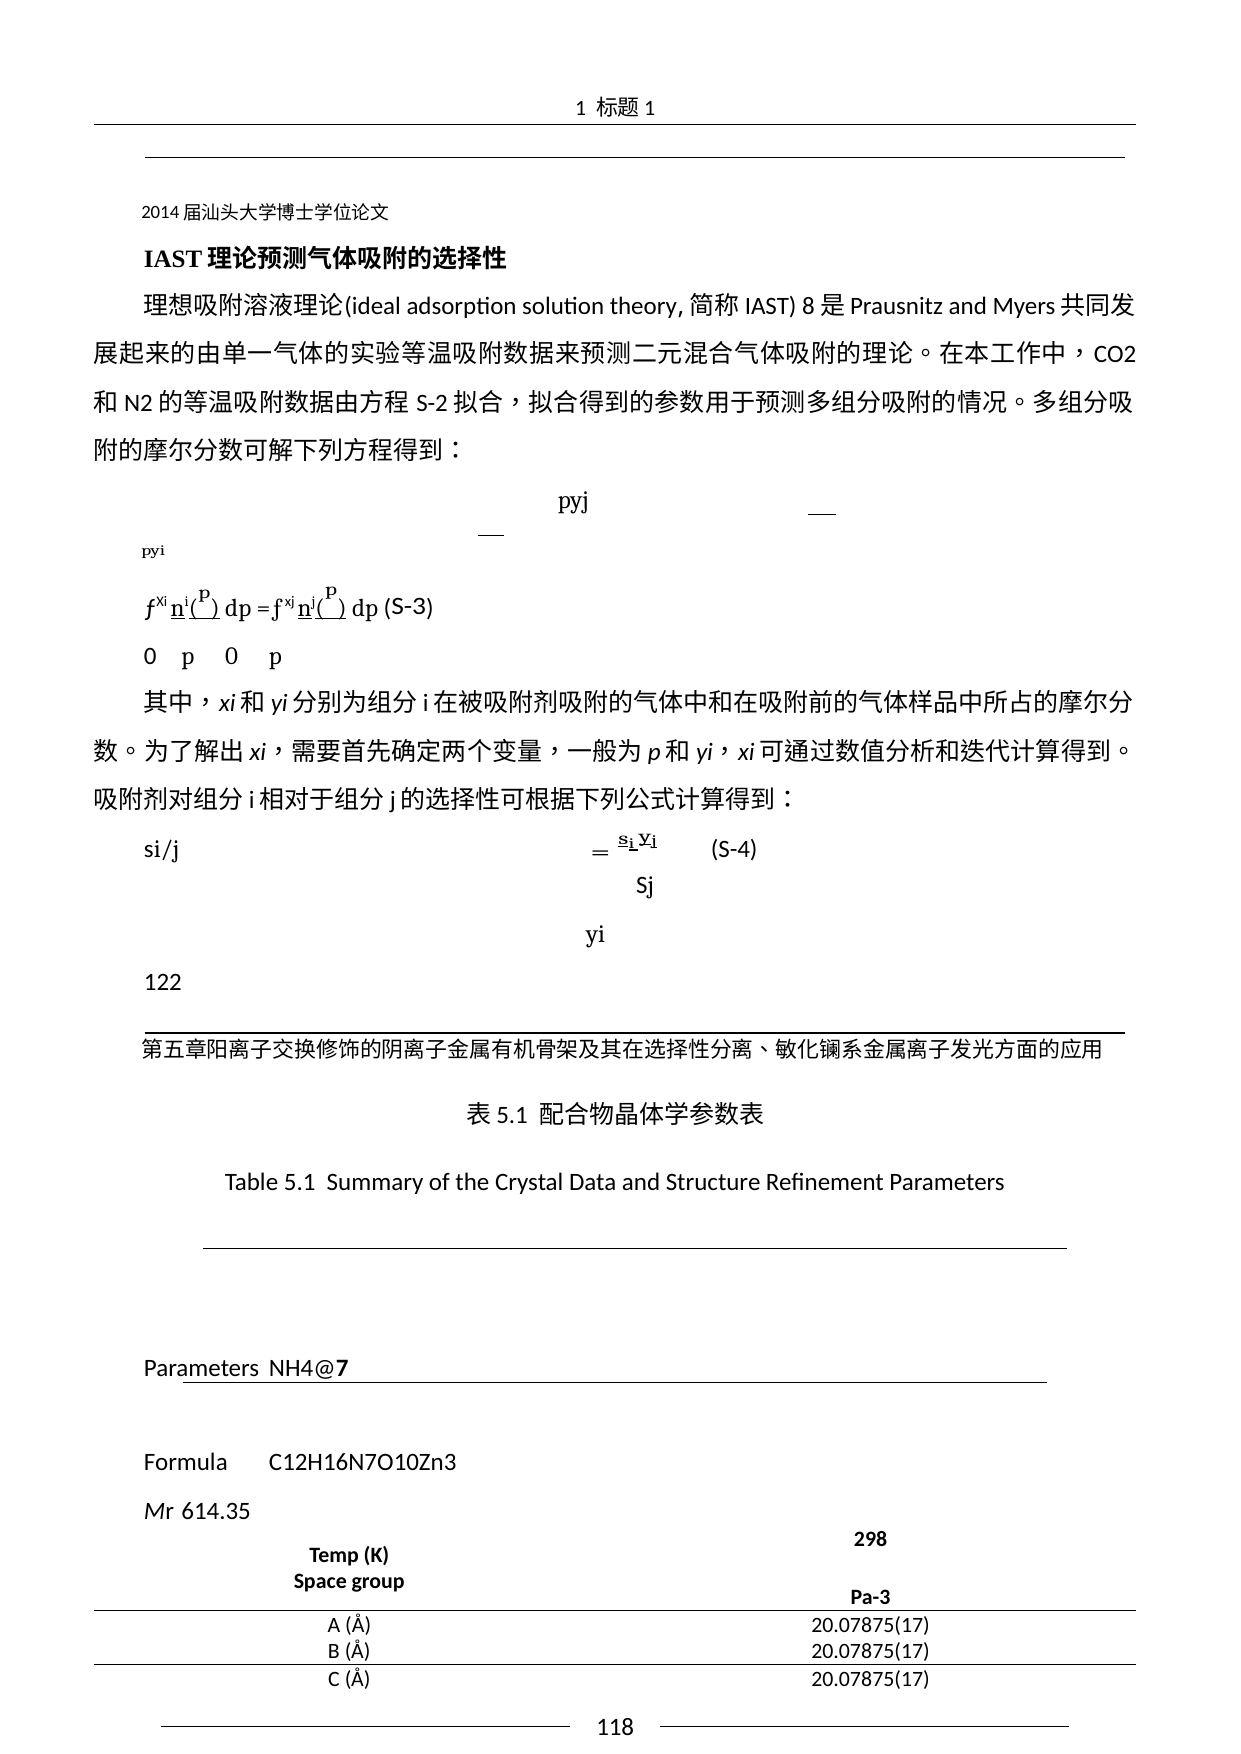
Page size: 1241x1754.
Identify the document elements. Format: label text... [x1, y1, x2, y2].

text si/j [94, 816, 582, 864]
text Parameters NH4@7 [94, 1334, 1136, 1383]
text pyi [94, 515, 503, 559]
text pyj [508, 467, 1136, 515]
text 其中，xi和yi分别为组分i在被吸附剂吸附的气体中和在吸附前的气体样品中所占的摩尔分数。为了解出xi，需要首先确定两个变量，一般为p和yi，xi可通过数值分析和迭代计算得到。吸附剂对组分i相对于组分j的选择性可根据下列公式计算得到： [94, 671, 1136, 816]
text 第五章阳离子交换修饰的阴离子金属有机骨架及其在选择性分离、敏化镧系金属离子发光方面的应用 [94, 997, 1136, 1064]
text 0 p 0 p [94, 622, 1136, 671]
text Sj yi [586, 852, 657, 948]
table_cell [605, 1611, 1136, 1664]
text Formula C12H16N7O10Zn3 [94, 1429, 1136, 1477]
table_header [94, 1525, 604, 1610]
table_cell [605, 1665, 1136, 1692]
text = si yj [590, 817, 657, 852]
text ƒXi ni(p) dp =ƒxj nj(p) dp (S-3) [94, 574, 1136, 622]
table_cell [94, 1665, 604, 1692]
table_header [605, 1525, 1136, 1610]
text 122 [94, 948, 1136, 997]
text 2014届汕头大学博士学位论文 [94, 125, 1136, 225]
text Mr 614.35 [94, 1477, 1136, 1525]
text IAST理论预测气体吸附的选择性 [94, 225, 1136, 273]
text 理想吸附溶液理论(ideal adsorption solution theory, 简称IAST) 8是Prausnitz and Myers共同发展起来的由单一气体的实验等温吸附数据来预测二元混合气体吸附的理论。在本工作中，CO2和N2的等温吸附数据由方程S-2拟合，拟合得到的参数用于预测多组分吸附的情况。多组分吸附的摩尔分数可解下列方程得到： [94, 273, 1136, 467]
text (S-4) [661, 816, 1136, 864]
text Table 5.1 Summary of the Crystal Data and Structure Refinement Parameters [94, 1163, 1136, 1196]
text 表5.1 配合物晶体学参数表 [94, 1097, 1136, 1131]
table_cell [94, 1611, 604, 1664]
